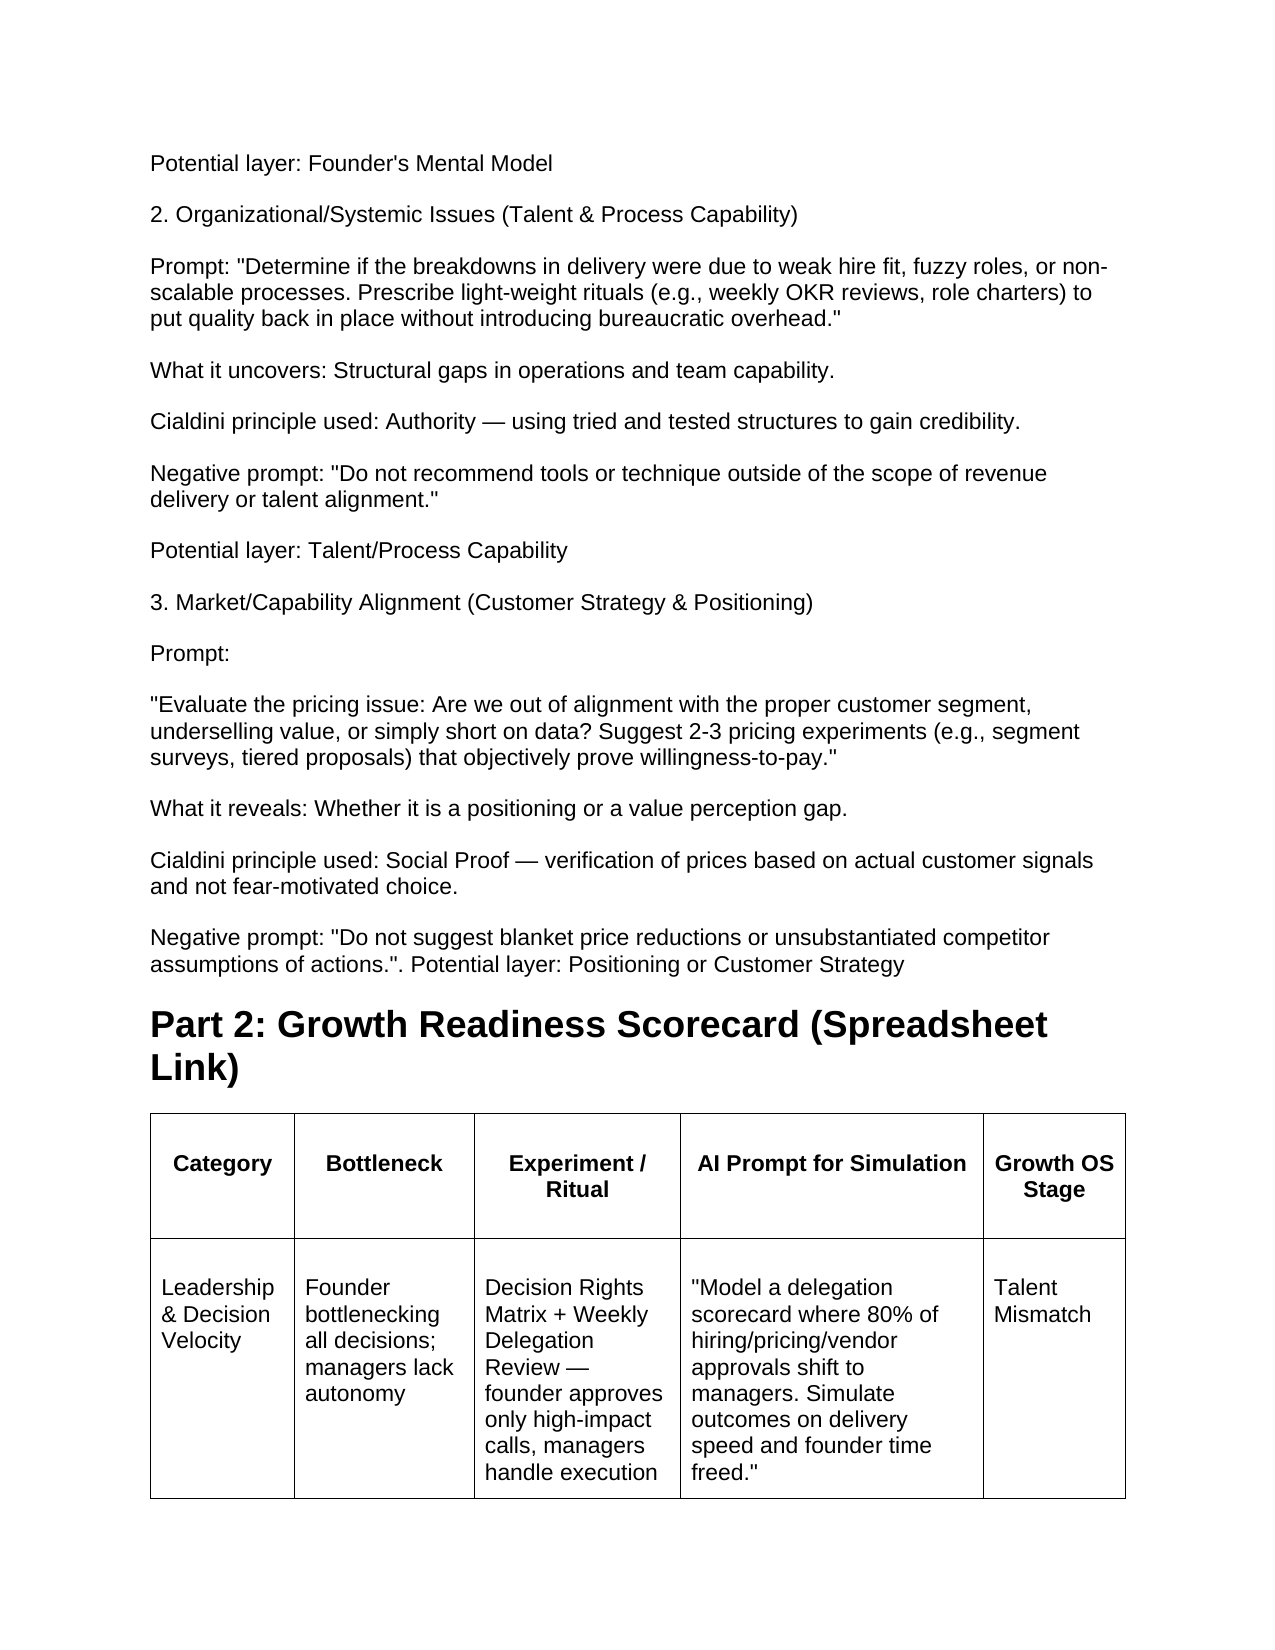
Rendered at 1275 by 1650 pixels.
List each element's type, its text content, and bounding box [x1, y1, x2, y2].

table_cell Talent Mismatch [984, 1239, 1125, 1498]
text Negative prompt: "Do not recommend tools or technique outside of the scope of revenue delivery or talent alignment." [150, 459, 1125, 512]
table_cell "Model a delegation scorecard where 80% of hiring/pricing/vendor approvals shift to managers. Simulate outcomes on delivery speed and founder time freed." [681, 1239, 983, 1498]
text "Evaluate the pricing issue: Are we out of alignment with the proper customer segment, underselling value, or simply short on data? Suggest 2-3 pricing experiments (e.g., segment surveys, tiered proposals) that objectively prove willingness-to-pay." [150, 691, 1125, 770]
table_header Growth OS Stage [984, 1114, 1125, 1238]
text What it reveals: Whether it is a positioning or a value perception gap. [150, 795, 1125, 822]
text What it uncovers: Structural gaps in operations and team capability. [150, 357, 1125, 383]
text Potential layer: Talent/Process Capability [150, 537, 1125, 563]
text Cialdini principle used: Social Proof — verification of prices based on actual customer signals and not fear-motivated choice. [150, 847, 1125, 899]
text Prompt: [150, 640, 1125, 666]
table_cell Founder bottlenecking all decisions; managers lack autonomy [295, 1239, 474, 1498]
table_header Category [151, 1114, 294, 1238]
table_cell Leadership & Decision Velocity [151, 1239, 294, 1498]
table_header AI Prompt for Simulation [681, 1114, 983, 1238]
table_header Experiment / Ritual [475, 1114, 680, 1238]
text Cialdini principle used: Authority — using tried and tested structures to gain credibility. [150, 408, 1125, 434]
text Negative prompt: "Do not suggest blanket price reductions or unsubstantiated competitor assumptions of actions.". Potential layer: Positioning or Customer Strategy [150, 924, 1125, 977]
table_header Bottleneck [295, 1114, 474, 1238]
text Part 2: Growth Readiness Scorecard (Spreadsheet Link) [150, 1002, 1125, 1088]
table_cell Decision Rights Matrix + Weekly Delegation Review — founder approves only high-impact calls, managers handle execution [475, 1239, 680, 1498]
text 3. Market/Capability Alignment (Customer Strategy & Positioning) [150, 588, 1125, 615]
text Potential layer: Founder's Mental Model [150, 150, 1125, 176]
text 2. Organizational/Systemic Issues (Talent & Process Capability) [150, 201, 1125, 228]
text Prompt: "Determine if the breakdowns in delivery were due to weak hire fit, fuzzy roles, or non-scalable processes. Prescribe light-weight rituals (e.g., weekly OKR reviews, role charters) to put quality back in place without introducing bureaucratic overhead." [150, 253, 1125, 332]
